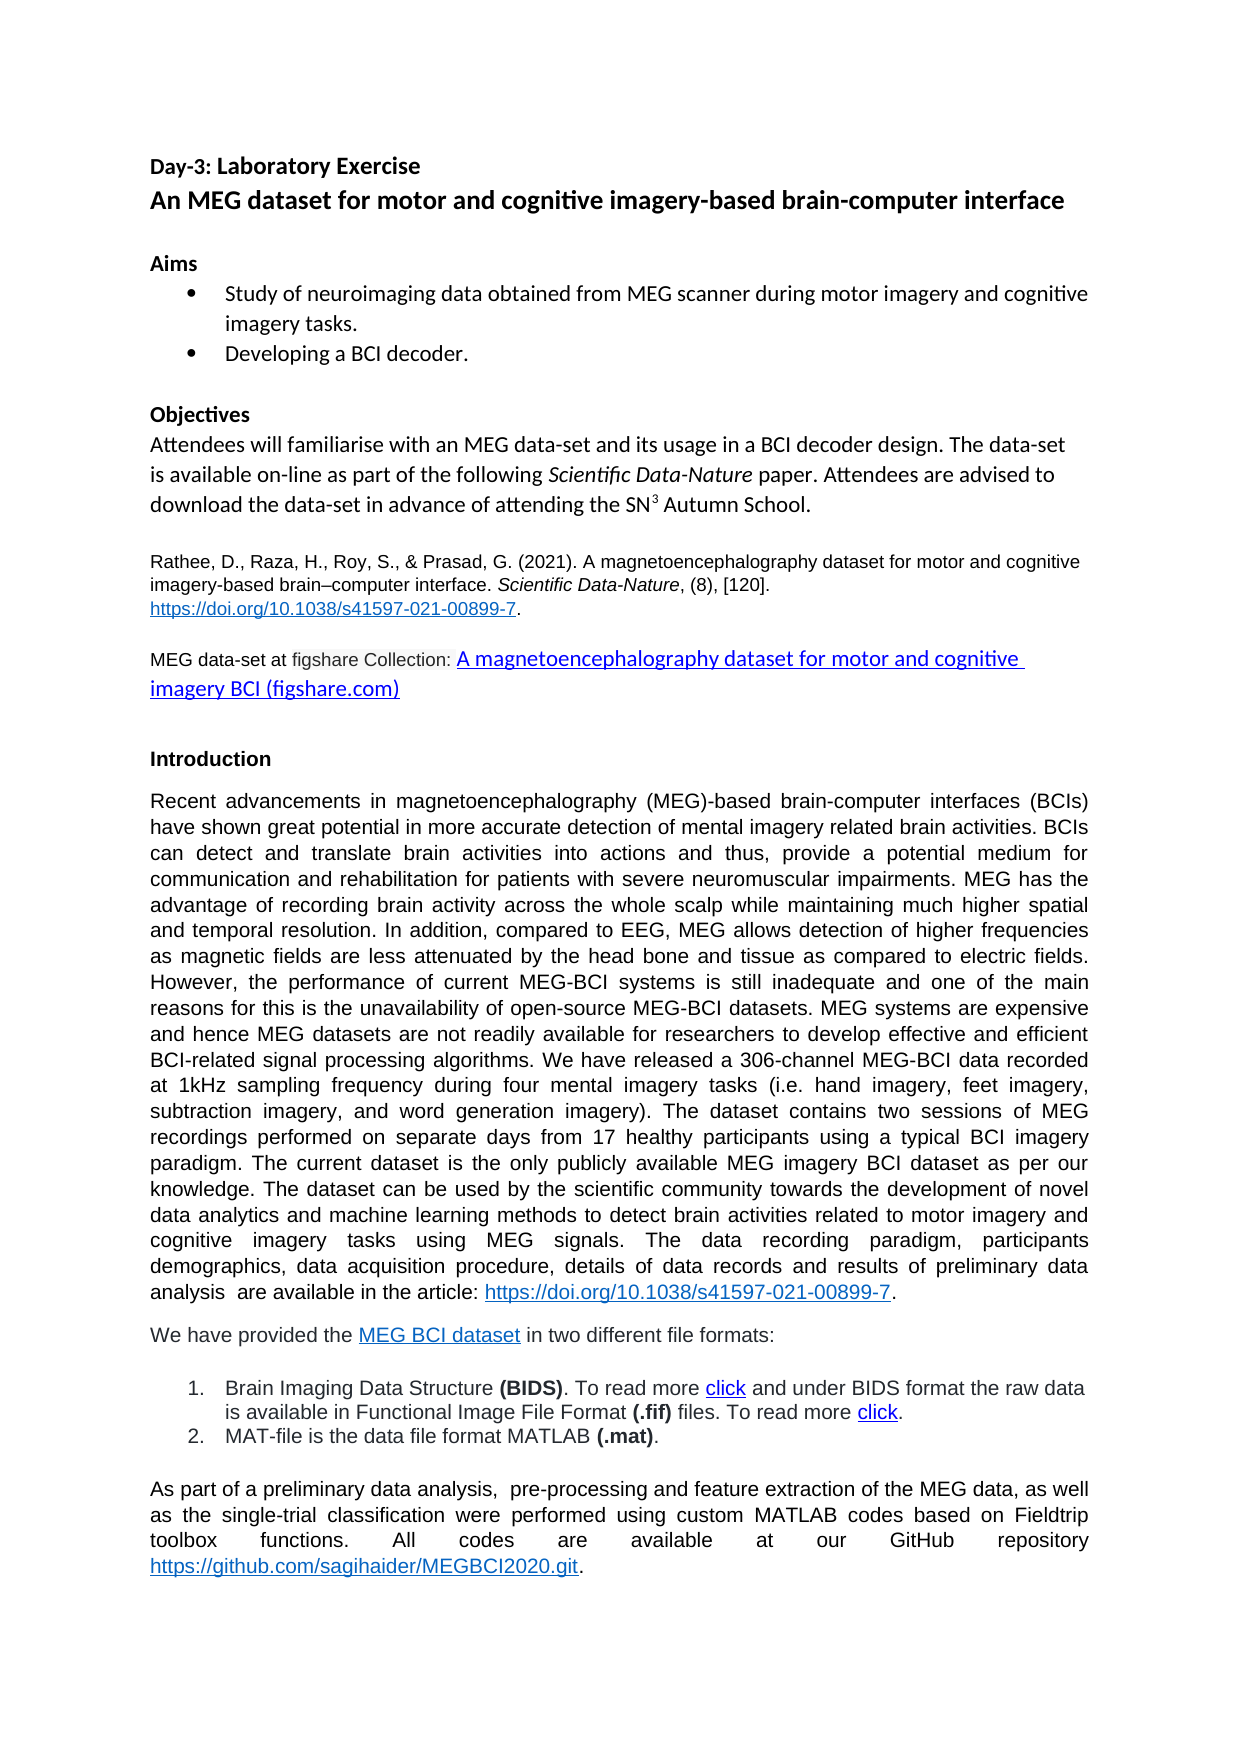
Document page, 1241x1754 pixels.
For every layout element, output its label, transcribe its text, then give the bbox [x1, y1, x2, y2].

list Developing a BCI decoder. [187, 339, 1090, 367]
list MAT-file is the data file format MATLAB (.mat). [187, 1423, 1090, 1447]
text https://doi.org/10.1038/s41597-021-00899-7. [150, 597, 1090, 619]
list Study of neuroimaging data obtained from MEG scanner during motor imagery and cognitive imagery tasks. [187, 279, 1090, 337]
text Objectives [150, 400, 1090, 428]
text Rathee, D., Raza, H., Roy, S., & Prasad, G. (2021). A magnetoencephalography dataset for motor and cognitive imagery-based brain–computer interface. Scientific Data-Nature, (8), [120]. [150, 551, 1090, 596]
list Brain Imaging Data Structure (BIDS). To read more click and under BIDS format the raw data is available in Functional Image File Format (.fif) files. To read more click. [187, 1376, 1090, 1423]
text As part of a preliminary data analysis, pre-processing and feature extraction of the MEG data, as well as the single-trial classification were performed using custom MATLAB codes based on Fieldtrip toolbox functions. All codes are available at our GitHub repository https://github.com/sagihaider/MEGBCI2020.git. [150, 1477, 1090, 1578]
text Recent advancements in magnetoencephalography (MEG)-based brain-computer interfaces (BCIs) have shown great potential in more accurate detection of mental imagery related brain activities. BCIs can detect and translate brain activities into actions and thus, provide a potential medium for communication and rehabilitation for patients with severe neuromuscular impairments. MEG has the advantage of recording brain activity across the whole scalp while maintaining much higher spatial and temporal resolution. In addition, compared to EEG, MEG allows detection of higher frequencies as magnetic fields are less attenuated by the head bone and tissue as compared to electric fields. However, the performance of current MEG-BCI systems is still inadequate and one of the main reasons for this is the unavailability of open-source MEG-BCI datasets. MEG systems are expensive and hence MEG datasets are not readily available for researchers to develop effective and efficient BCI-related signal processing algorithms. We have released a 306-channel MEG-BCI data recorded at 1kHz sampling frequency during four mental imagery tasks (i.e. hand imagery, feet imagery, subtraction imagery, and word generation imagery). The dataset contains two sessions of MEG recordings performed on separate days from 17 healthy participants using a typical BCI imagery paradigm. The current dataset is the only publicly available MEG imagery BCI dataset as per our knowledge. The dataset can be used by the scientific community towards the development of novel data analytics and machine learning methods to detect brain activities related to motor imagery and cognitive imagery tasks using MEG signals. The data recording paradigm, participants demographics, data acquisition procedure, details of data records and results of preliminary data analysis are available in the article: https://doi.org/10.1038/s41597-021-00899-7. [150, 789, 1090, 1304]
text We have provided the MEG BCI dataset in two different file formats: [150, 1322, 1090, 1346]
text Introduction [150, 747, 1090, 771]
text Attendees will familiarise with an MEG data-set and its usage in a BCI decoder design. The data-set is available on-line as part of the following Scientific Data-Nature paper. Attendees are advised to download the data-set in advance of attending the SN3 Autumn School. [150, 430, 1090, 518]
text An MEG dataset for motor and cognitive imagery-based brain-computer interface [150, 183, 1090, 216]
text Day-3: Laboratory Exercise [150, 150, 1090, 181]
text Aims [150, 249, 1090, 277]
text MEG data-set at figshare Collection: A magnetoencephalography dataset for motor and cognitive imagery BCI (figshare.com) [150, 644, 1090, 702]
